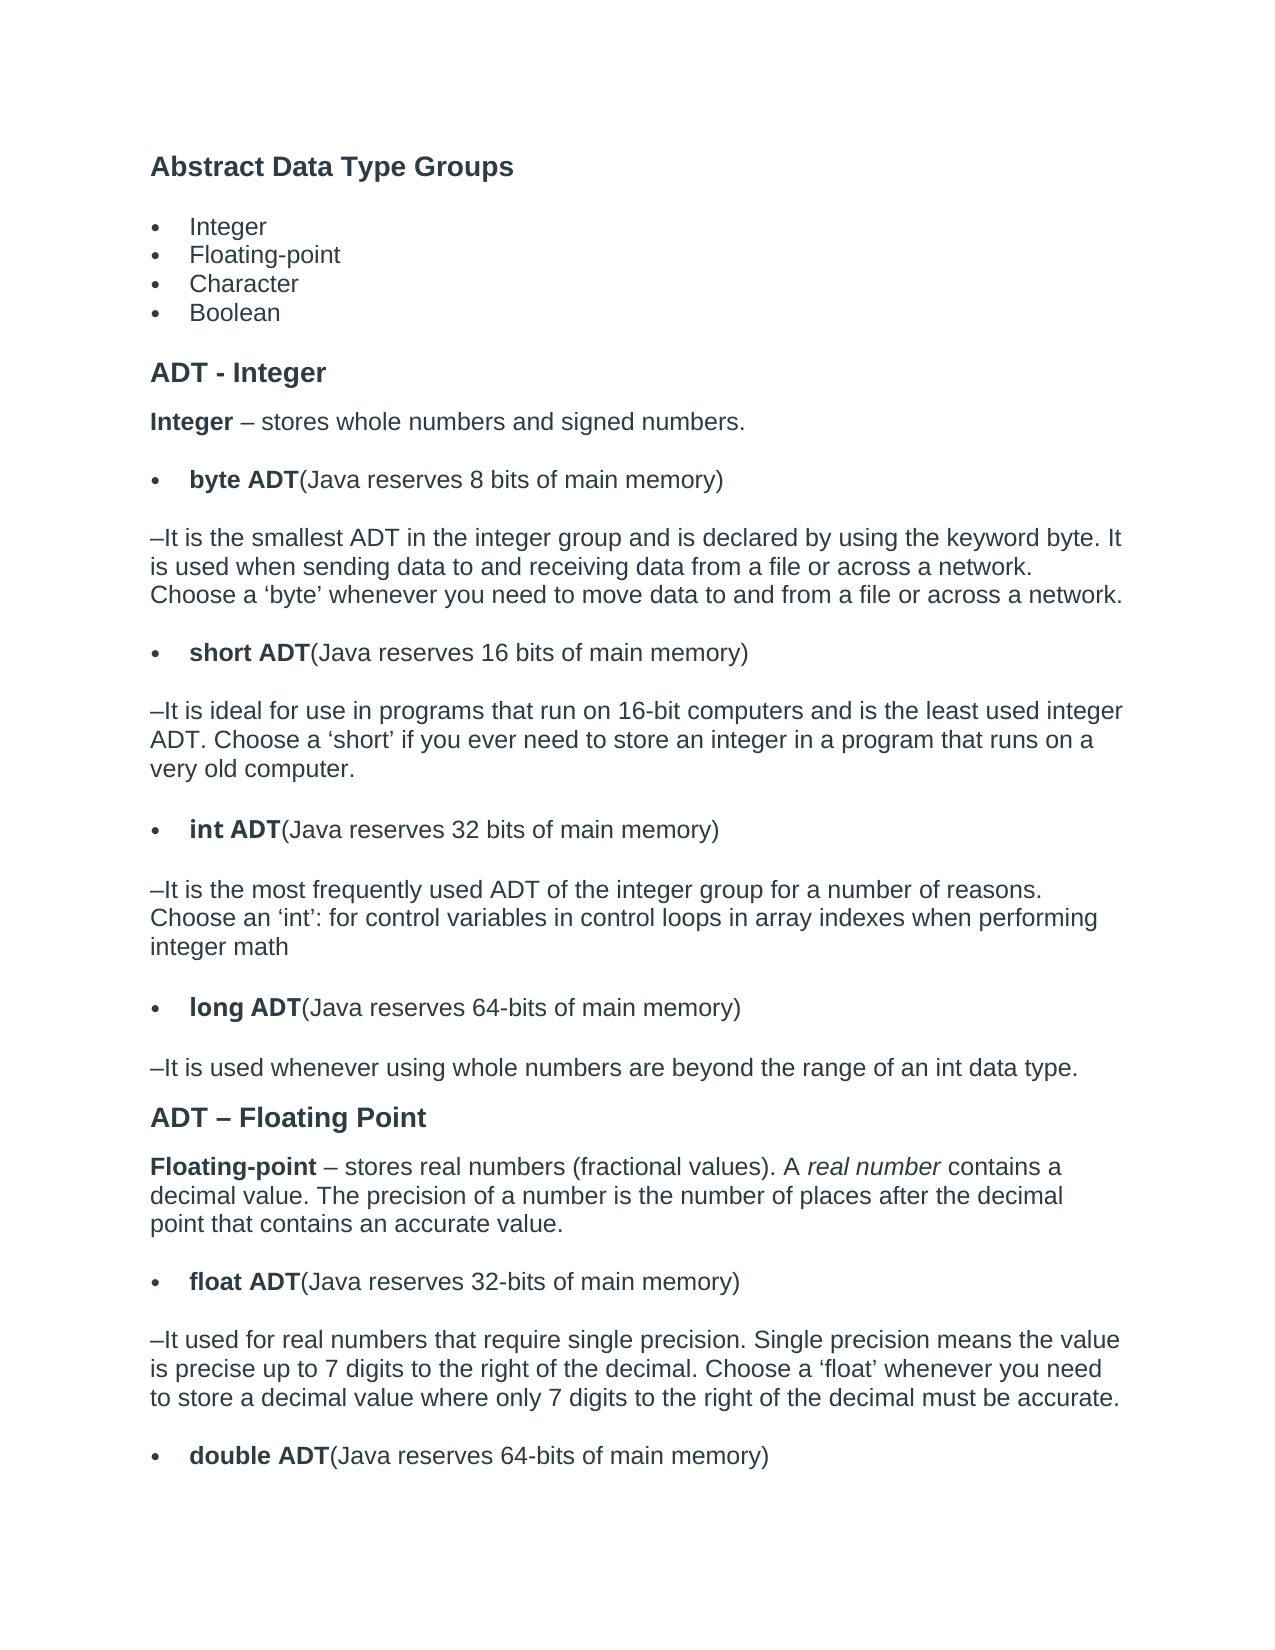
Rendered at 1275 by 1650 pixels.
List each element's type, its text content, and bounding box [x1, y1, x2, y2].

text –It is ideal for use in programs that run on 16-bit computers and is the least used integer ADT. Choose a ‘short’ if you ever need to store an integer in a program that runs on a very old computer. [150, 696, 1125, 782]
text –It used for real numbers that require single precision. Single precision means the value is precise up to 7 digits to the right of the decimal. Choose a ‘float’ whenever you need to store a decimal value where only 7 digits to the right of the decimal must be accurate. [150, 1325, 1125, 1412]
text Abstract Data Type Groups [150, 150, 1125, 182]
list byte ADT(Java reserves 8 bits of main memory) [152, 465, 1125, 493]
text Integer – stores whole numbers and signed numbers. [150, 407, 1125, 436]
text –It is the smallest ADT in the integer group and is declared by using the keyword byte. It is used when sending data to and receiving data from a file or across a network. Choose a ‘byte’ whenever you need to move data to and from a file or across a network. [150, 523, 1125, 609]
list Character [152, 269, 1125, 298]
text –It is used whenever using whole numbers are beyond the range of an int data type. [150, 1053, 1125, 1082]
text ADT - Integer [150, 356, 1125, 388]
text ADT – Floating Point [150, 1101, 1125, 1133]
text –It is the most frequently used ADT of the integer group for a number of reasons. Choose an ‘int’: for control variables in control loops in array indexes when performing integer math [150, 875, 1125, 961]
list long ADT(Java reserves 64-bits of main memory) [152, 990, 1125, 1024]
list float ADT(Java reserves 32-bits of main memory) [152, 1267, 1125, 1296]
list double ADT(Java reserves 64-bits of main memory) [152, 1441, 1125, 1469]
list Boolean [152, 298, 1125, 327]
list short ADT(Java reserves 16 bits of main memory) [152, 638, 1125, 667]
list int ADT(Java reserves 32 bits of main memory) [152, 811, 1125, 846]
text Floating-point – stores real numbers (fractional values). A real number contains a decimal value. The precision of a number is the number of places after the decimal point that contains an accurate value. [150, 1152, 1125, 1238]
list Integer [152, 212, 1125, 240]
list Floating-point [152, 240, 1125, 269]
